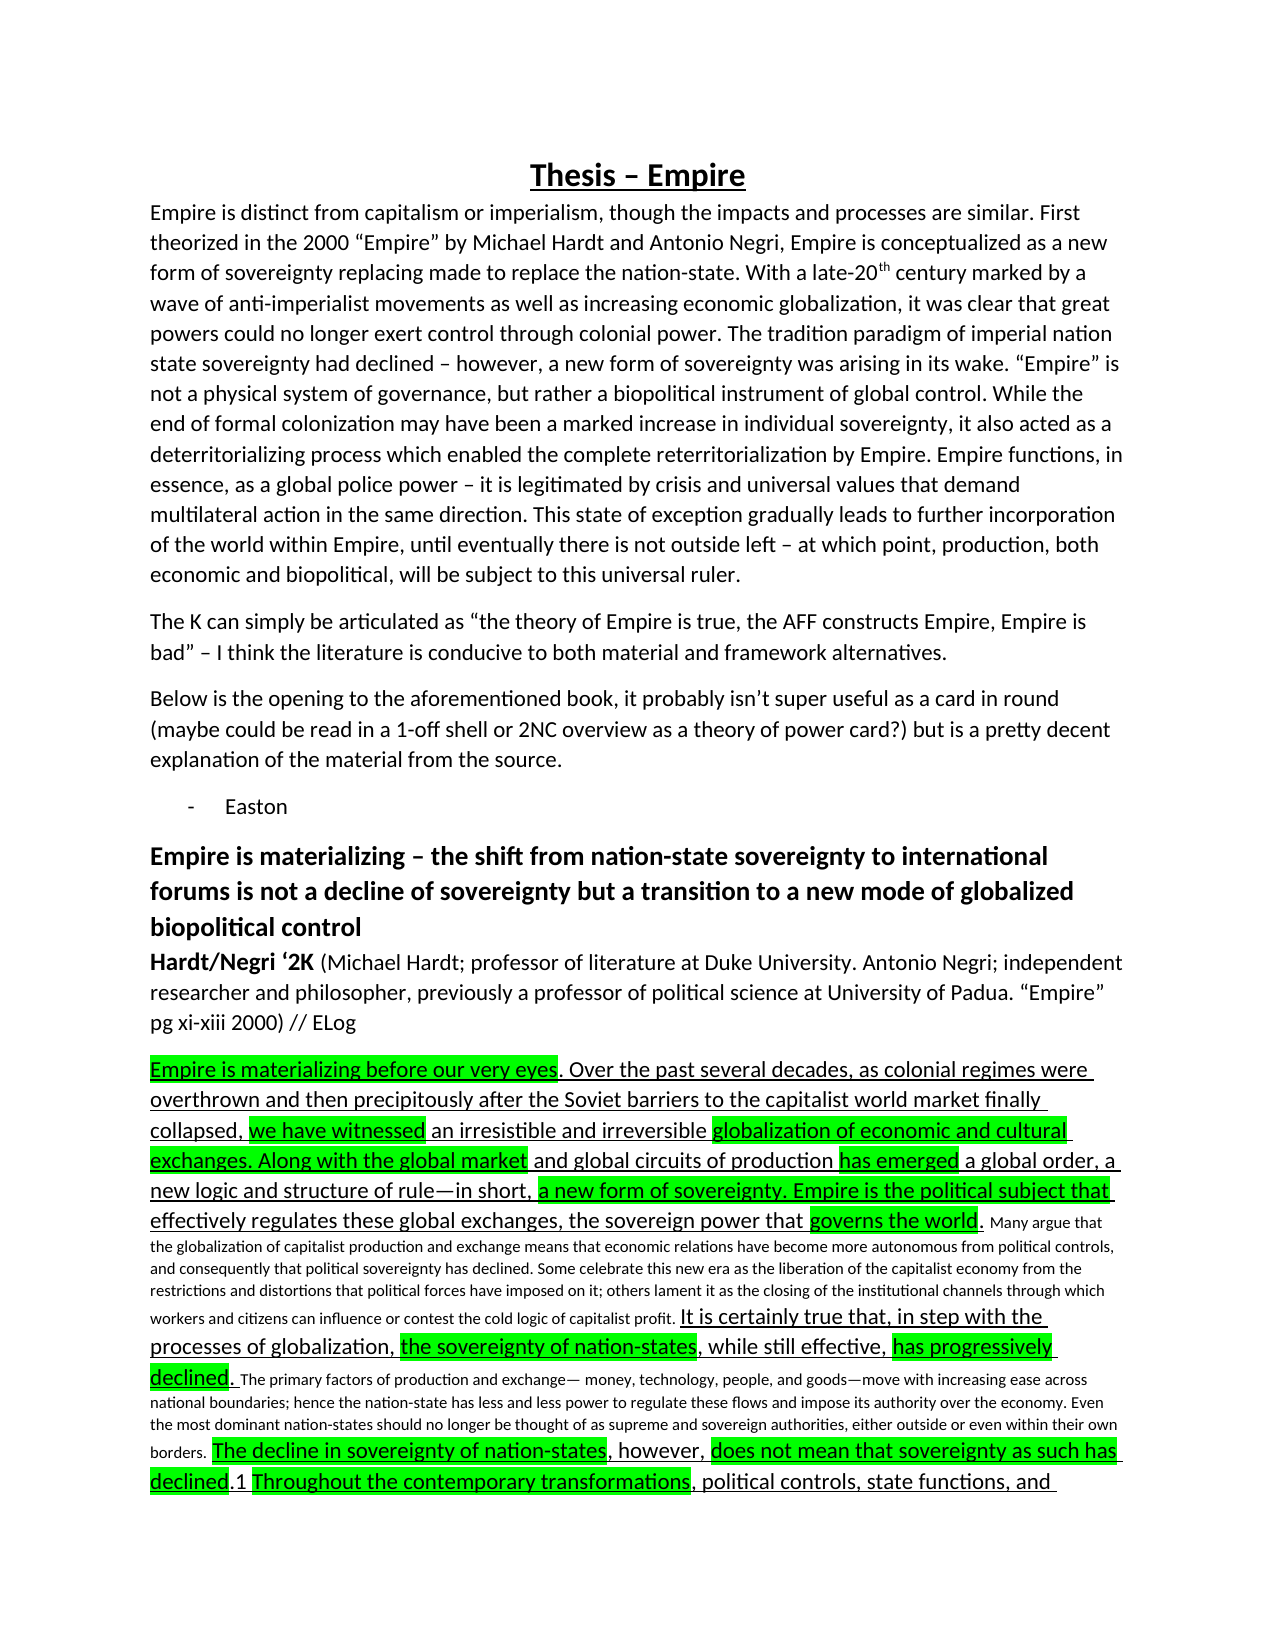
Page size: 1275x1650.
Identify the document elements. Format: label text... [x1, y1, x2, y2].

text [150, 1055, 1125, 1495]
subtitle Empire is materializing – the shift from nation-state sovereignty to international forums is not a decline of sovereignty but a transition to a new mode of globalized biopolitical control [150, 839, 1125, 943]
list Easton [187, 792, 1125, 820]
text The K can simply be articulated as “the theory of Empire is true, the AFF constructs Empire, Empire is bad” – I think the literature is conducive to both material and framework alternatives. [150, 607, 1125, 666]
text Empire is distinct from capitalism or imperialism, though the impacts and processes are similar. First theorized in the 2000 “Empire” by Michael Hardt and Antonio Negri, Empire is conceptualized as a new form of sovereignty replacing made to replace the nation-state. With a late-20th century marked by a wave of anti-imperialist movements as well as increasing economic globalization, it was clear that great powers could no longer exert control through colonial power. The tradition paradigm of imperial nation state sovereignty had declined – however, a new form of sovereignty was arising in its wake. “Empire” is not a physical system of governance, but rather a biopolitical instrument of global control. While the end of formal colonization may have been a marked increase in individual sovereignty, it also acted as a deterritorializing process which enabled the complete reterritorialization by Empire. Empire functions, in essence, as a global police power – it is legitimated by crisis and universal values that demand multilateral action in the same direction. This state of exception gradually leads to further incorporation of the world within Empire, until eventually there is not outside left – at which point, production, both economic and biopolitical, will be subject to this universal ruler. [150, 198, 1125, 589]
subtitle Thesis – Empire [150, 154, 1125, 195]
text Hardt/Negri ‘2K (Michael Hardt; professor of literature at Duke University. Antonio Negri; independent researcher and philosopher, previously a professor of political science at University of Padua. “Empire” pg xi-xiii 2000) // ELog [150, 946, 1125, 1037]
text Below is the opening to the aforementioned book, it probably isn’t super useful as a card in round (maybe could be read in a 1-off shell or 2NC overview as a theory of power card?) but is a pretty decent explanation of the material from the source. [150, 684, 1125, 773]
